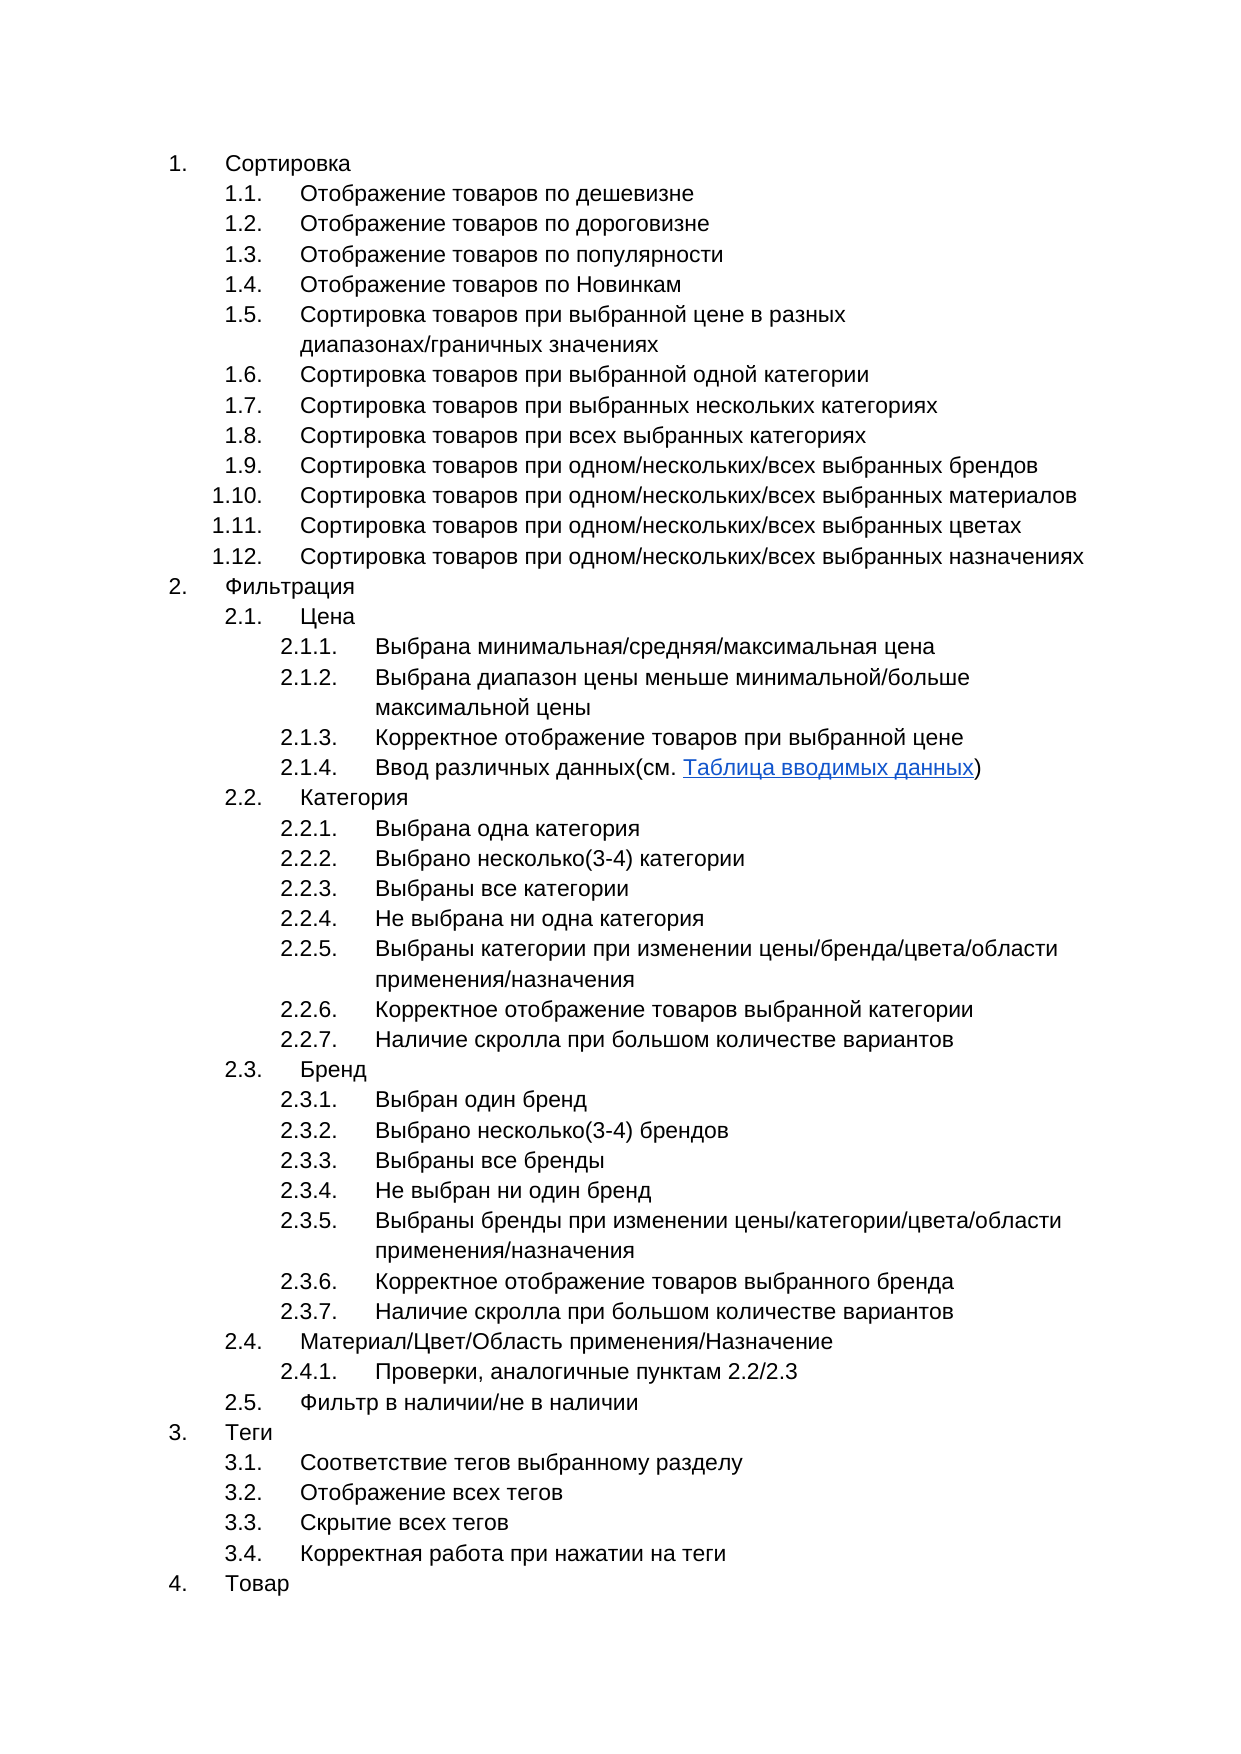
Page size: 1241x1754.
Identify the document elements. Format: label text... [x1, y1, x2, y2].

list Не выбрана ни одна категория [337, 905, 1090, 932]
list Материал/Цвет/Область применения/Назначение [262, 1328, 1090, 1354]
list Выбраны все категории [337, 875, 1090, 901]
list Не выбран ни один бренд [337, 1177, 1090, 1203]
list Наличие скролла при большом количестве вариантов [337, 1026, 1090, 1052]
list Цена [262, 603, 1090, 629]
list Сортировка товаров при одном/нескольких/всех выбранных материалов [262, 482, 1090, 509]
list Сортировка товаров при одном/нескольких/всех выбранных цветах [262, 512, 1090, 539]
list Наличие скролла при большом количестве вариантов [337, 1298, 1090, 1324]
list Корректное отображение товаров при выбранной цене [337, 724, 1090, 750]
list Сортировка товаров при всех выбранных категориях [262, 422, 1090, 448]
list Выбрана минимальная/средняя/максимальная цена [337, 633, 1090, 660]
list Проверки, аналогичные пунктам 2.2/2.3 [337, 1358, 1090, 1385]
list Выбраны бренды при изменении цены/категории/цвета/области применения/назначения [337, 1207, 1090, 1264]
list Категория [262, 784, 1090, 811]
list Бренд [262, 1056, 1090, 1083]
list Выбрана одна категория [337, 814, 1090, 841]
list Корректная работа при нажатии на теги [262, 1539, 1090, 1566]
list Фильтр в наличии/не в наличии [262, 1388, 1090, 1415]
list Выбрано несколько(3-4) брендов [337, 1117, 1090, 1143]
list Отображение товаров по Новинкам [262, 271, 1090, 297]
list Сортировка [187, 150, 1090, 176]
list Корректное отображение товаров выбранной категории [337, 996, 1090, 1022]
list Соответствие тегов выбранному разделу [262, 1449, 1090, 1475]
list Сортировка товаров при одном/нескольких/всех выбранных брендов [262, 452, 1090, 478]
list Отображение всех тегов [262, 1479, 1090, 1506]
list Отображение товаров по популярности [262, 241, 1090, 267]
list Сортировка товаров при выбранной одной категории [262, 361, 1090, 388]
list Сортировка товаров при одном/нескольких/всех выбранных назначениях [262, 543, 1090, 569]
list Фильтрация [187, 573, 1090, 599]
list Выбраны все бренды [337, 1147, 1090, 1173]
list Скрытие всех тегов [262, 1509, 1090, 1536]
list Выбрана диапазон цены меньше минимальной/больше максимальной цены [337, 663, 1090, 720]
list Сортировка товаров при выбранной цене в разных диапазонах/граничных значениях [262, 301, 1090, 358]
list Сортировка товаров при выбранных нескольких категориях [262, 392, 1090, 418]
list Выбраны категории при изменении цены/бренда/цвета/области применения/назначения [337, 935, 1090, 992]
list Выбран один бренд [337, 1086, 1090, 1113]
list Выбрано несколько(3-4) категории [337, 845, 1090, 871]
list Корректное отображение товаров выбранного бренда [337, 1268, 1090, 1294]
list Ввод различных данных(см. Таблица вводимых данных) [337, 754, 1090, 781]
list Отображение товаров по дешевизне [262, 180, 1090, 207]
list Теги [187, 1419, 1090, 1445]
list Отображение товаров по дороговизне [262, 210, 1090, 237]
list Товар [187, 1570, 1090, 1596]
